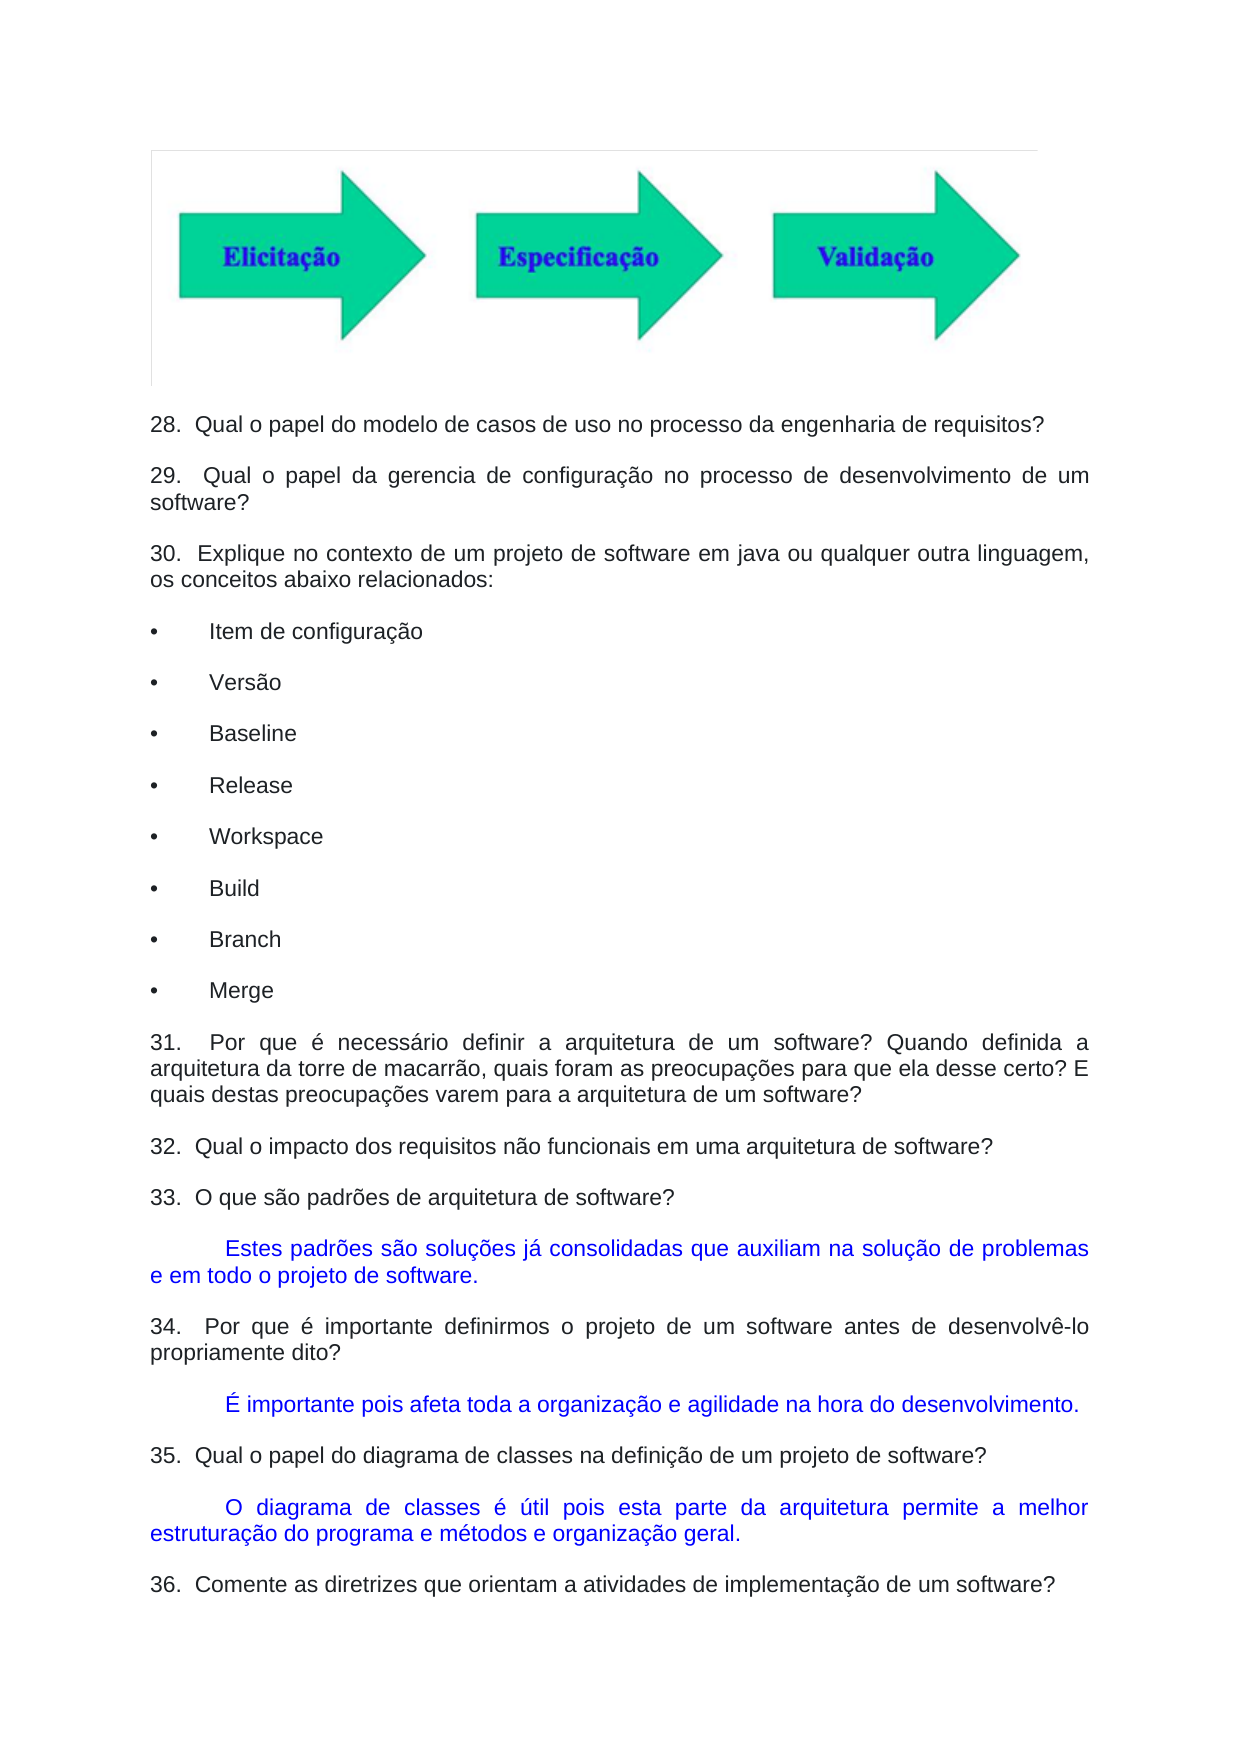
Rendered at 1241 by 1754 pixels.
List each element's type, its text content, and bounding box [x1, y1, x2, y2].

text O diagrama de classes é útil pois esta parte da arquitetura permite a melhor estruturação do programa e métodos e organização geral. [150, 1493, 1090, 1546]
picture [150, 150, 1038, 386]
text 33. O que são padrões de arquitetura de software? [150, 1184, 1090, 1210]
text 34. Por que é importante definirmos o projeto de um software antes de desenvolvê-lo propriamente dito? [150, 1313, 1090, 1366]
text 32. Qual o impacto dos requisitos não funcionais em uma arquitetura de software? [150, 1133, 1090, 1159]
text 29. Qual o papel da gerencia de configuração no processo de desenvolvimento de um software? [150, 462, 1090, 515]
text • Branch [150, 926, 1090, 952]
text • Versão [150, 669, 1090, 695]
text • Item de configuração [150, 618, 1090, 644]
text 30. Explique no contexto de um projeto de software em java ou qualquer outra linguagem, os conceitos abaixo relacionados: [150, 540, 1090, 593]
text 36. Comente as diretrizes que orientam a atividades de implementação de um software? [150, 1571, 1090, 1597]
text 31. Por que é necessário definir a arquitetura de um software? Quando definida a arquitetura da torre de macarrão, quais foram as preocupações para que ela desse certo? E quais destas preocupações varem para a arquitetura de um software? [150, 1028, 1090, 1108]
text Estes padrões são soluções já consolidadas que auxiliam na solução de problemas e em todo o projeto de software. [150, 1235, 1090, 1288]
text • Release [150, 772, 1090, 798]
text • Build [150, 874, 1090, 901]
text • Merge [150, 977, 1090, 1003]
text • Workspace [150, 823, 1090, 849]
text 35. Qual o papel do diagrama de classes na definição de um projeto de software? [150, 1442, 1090, 1468]
text 28. Qual o papel do modelo de casos de uso no processo da engenharia de requisitos? [150, 411, 1090, 437]
text • Baseline [150, 720, 1090, 747]
text É importante pois afeta toda a organização e agilidade na hora do desenvolvimento. [150, 1391, 1090, 1417]
